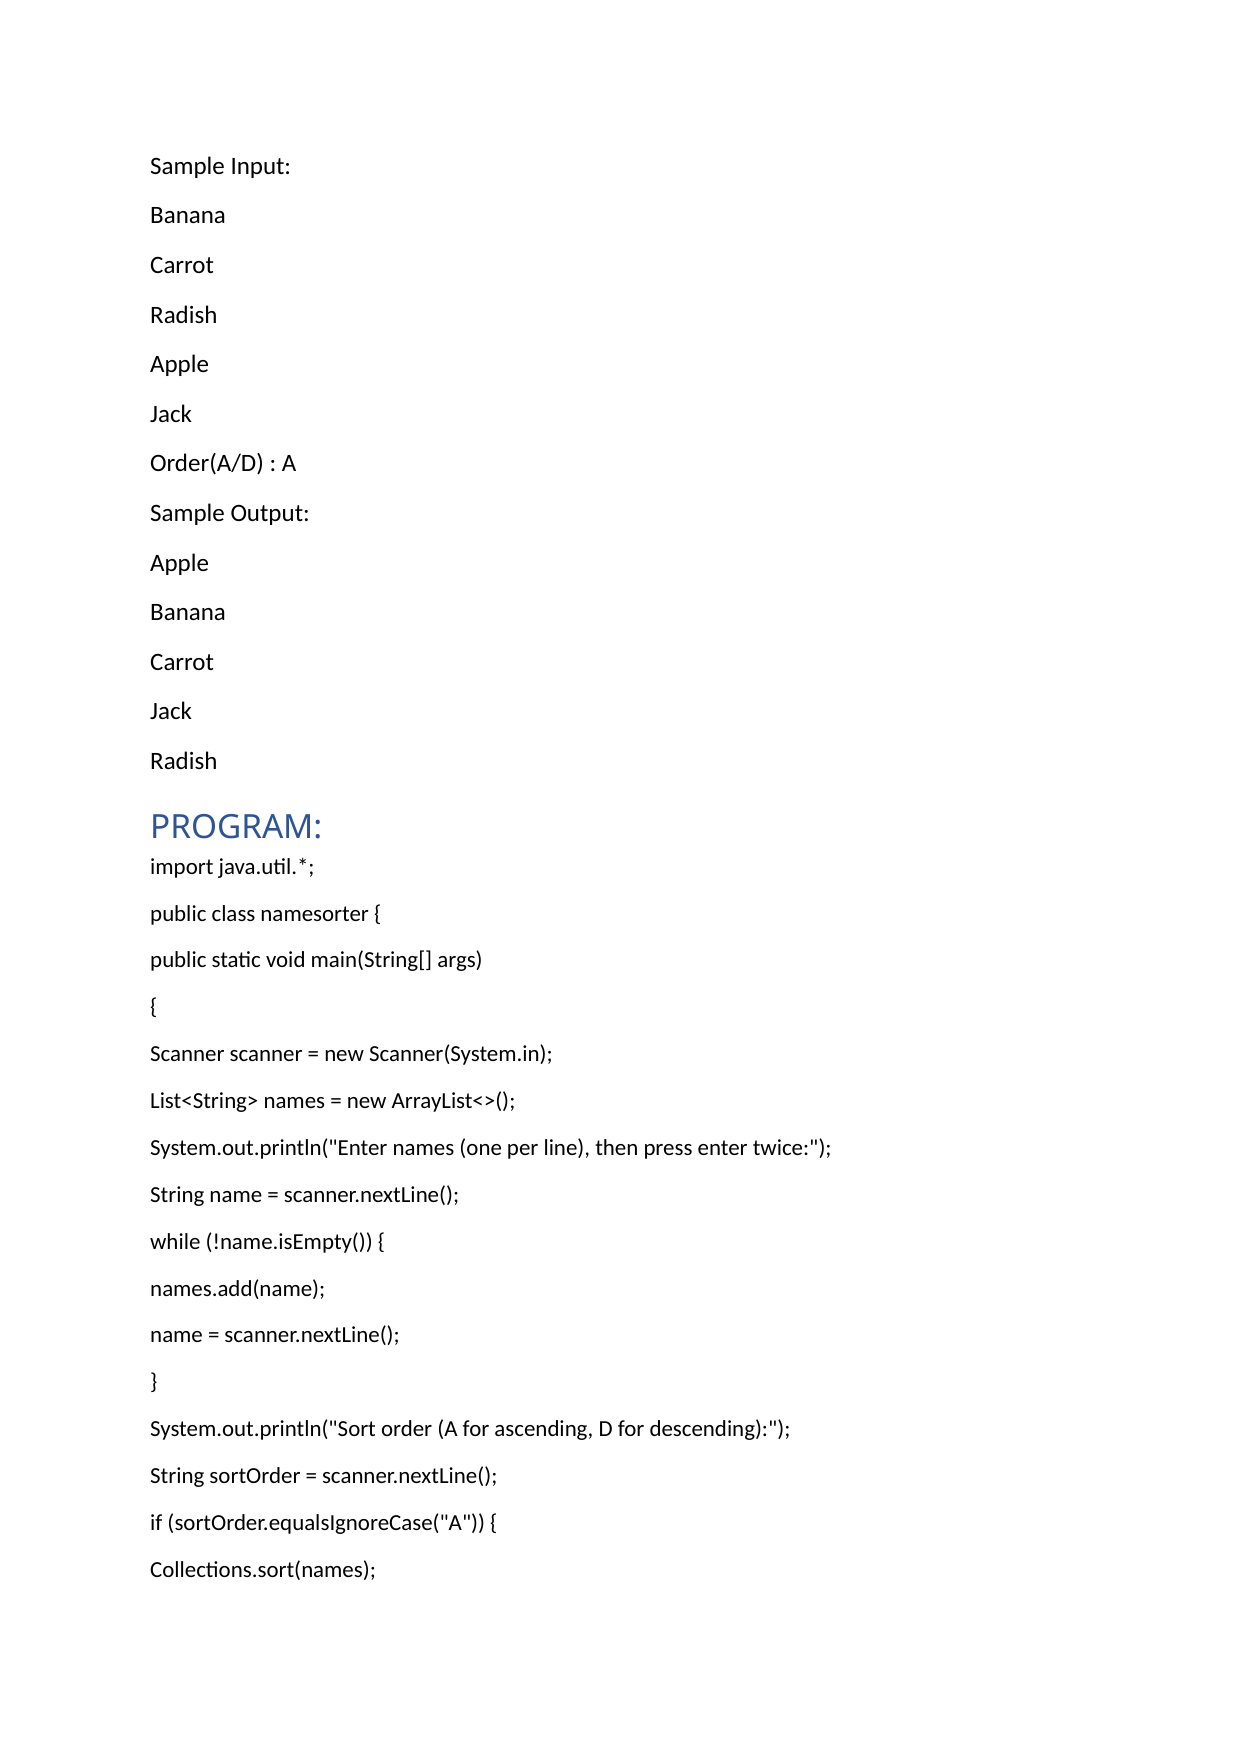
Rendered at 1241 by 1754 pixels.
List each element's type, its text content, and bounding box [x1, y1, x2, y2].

subtitle PROGRAM: [150, 803, 1090, 848]
text Radish [150, 745, 1090, 776]
text public static void main(String[] args) [150, 946, 1090, 974]
text } [150, 1367, 1090, 1396]
text System.out.println("Enter names (one per line), then press enter twice:"); [150, 1133, 1090, 1161]
text Sample Output: [150, 497, 1090, 528]
text Banana [150, 199, 1090, 230]
text Apple [150, 547, 1090, 577]
text Radish [150, 299, 1090, 329]
text Jack [150, 398, 1090, 428]
text Sample Input: [150, 150, 1090, 181]
text String name = scanner.nextLine(); [150, 1180, 1090, 1208]
text System.out.println("Sort order (A for ascending, D for descending):"); [150, 1414, 1090, 1442]
text Carrot [150, 249, 1090, 280]
text Collections.sort(names); [150, 1555, 1090, 1583]
text name = scanner.nextLine(); [150, 1321, 1090, 1349]
text if (sortOrder.equalsIgnoreCase("A")) { [150, 1508, 1090, 1536]
text Scanner scanner = new Scanner(System.in); [150, 1039, 1090, 1067]
text { [150, 992, 1090, 1021]
text Banana [150, 596, 1090, 627]
text List<String> names = new ArrayList<>(); [150, 1086, 1090, 1114]
text String sortOrder = scanner.nextLine(); [150, 1461, 1090, 1489]
text import java.util.*; [150, 852, 1090, 880]
text names.add(name); [150, 1274, 1090, 1302]
text Order(A/D) : A [150, 447, 1090, 478]
text Jack [150, 695, 1090, 726]
text while (!name.isEmpty()) { [150, 1227, 1090, 1255]
text public class namesorter { [150, 899, 1090, 927]
text Apple [150, 348, 1090, 379]
text Carrot [150, 646, 1090, 676]
